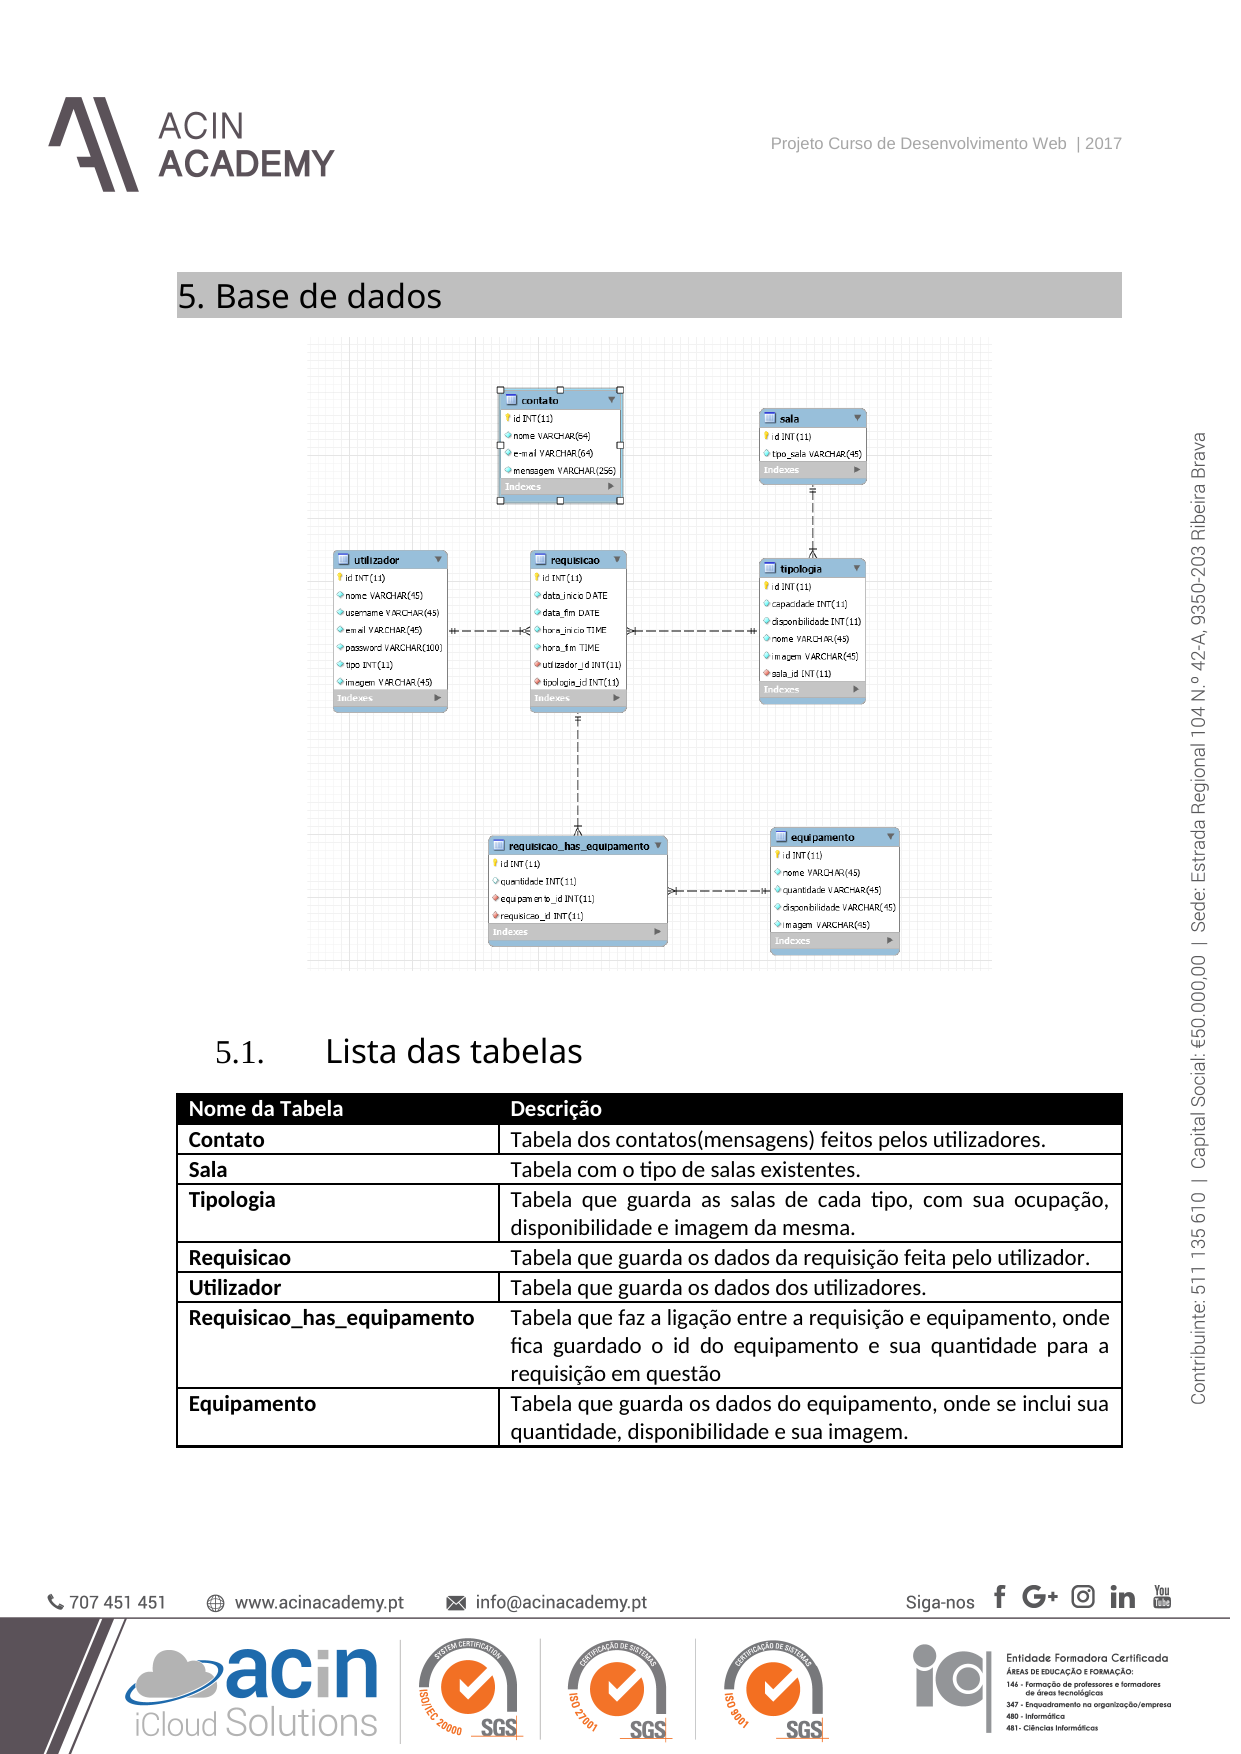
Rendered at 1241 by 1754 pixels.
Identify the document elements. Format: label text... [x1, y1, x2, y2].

table_cell Utilizador [178, 1273, 498, 1301]
table_cell Tabela que guarda as salas de cada tipo, com sua ocupação, disponibilidade e imagem da mesma. [500, 1185, 1121, 1241]
table_cell Tipologia [178, 1185, 498, 1241]
table_cell Tabela que faz a ligação entre a requisição e equipamento, onde fica guardado o id do equipamento e sua quantidade para a requisição em questão [499, 1303, 1121, 1387]
table_cell Tabela com o tipo de salas existentes. [499, 1155, 1121, 1183]
table_header Descrição [499, 1095, 1121, 1123]
subtitle Lista das tabelas [215, 1028, 1122, 1073]
table_cell Tabela que guarda os dados da requisição feita pelo utilizador. [499, 1243, 1121, 1271]
table_cell Sala [178, 1155, 499, 1183]
picture [0, 8, 1230, 1754]
table_cell Tabela que guarda os dados dos utilizadores. [500, 1273, 1121, 1301]
table_cell Equipamento [178, 1389, 498, 1445]
table_cell Tabela que guarda os dados do equipamento, onde se inclui sua quantidade, disponibilidade e sua imagem. [500, 1389, 1121, 1445]
table_cell Contato [178, 1125, 498, 1153]
table_cell Requisicao [178, 1243, 499, 1271]
table_cell Requisicao_has_equipamento [178, 1303, 499, 1387]
table_header Nome da Tabela [178, 1095, 499, 1123]
table_cell Tabela dos contatos(mensagens) feitos pelos utilizadores. [500, 1125, 1121, 1153]
subtitle Base de dados [177, 272, 1122, 318]
